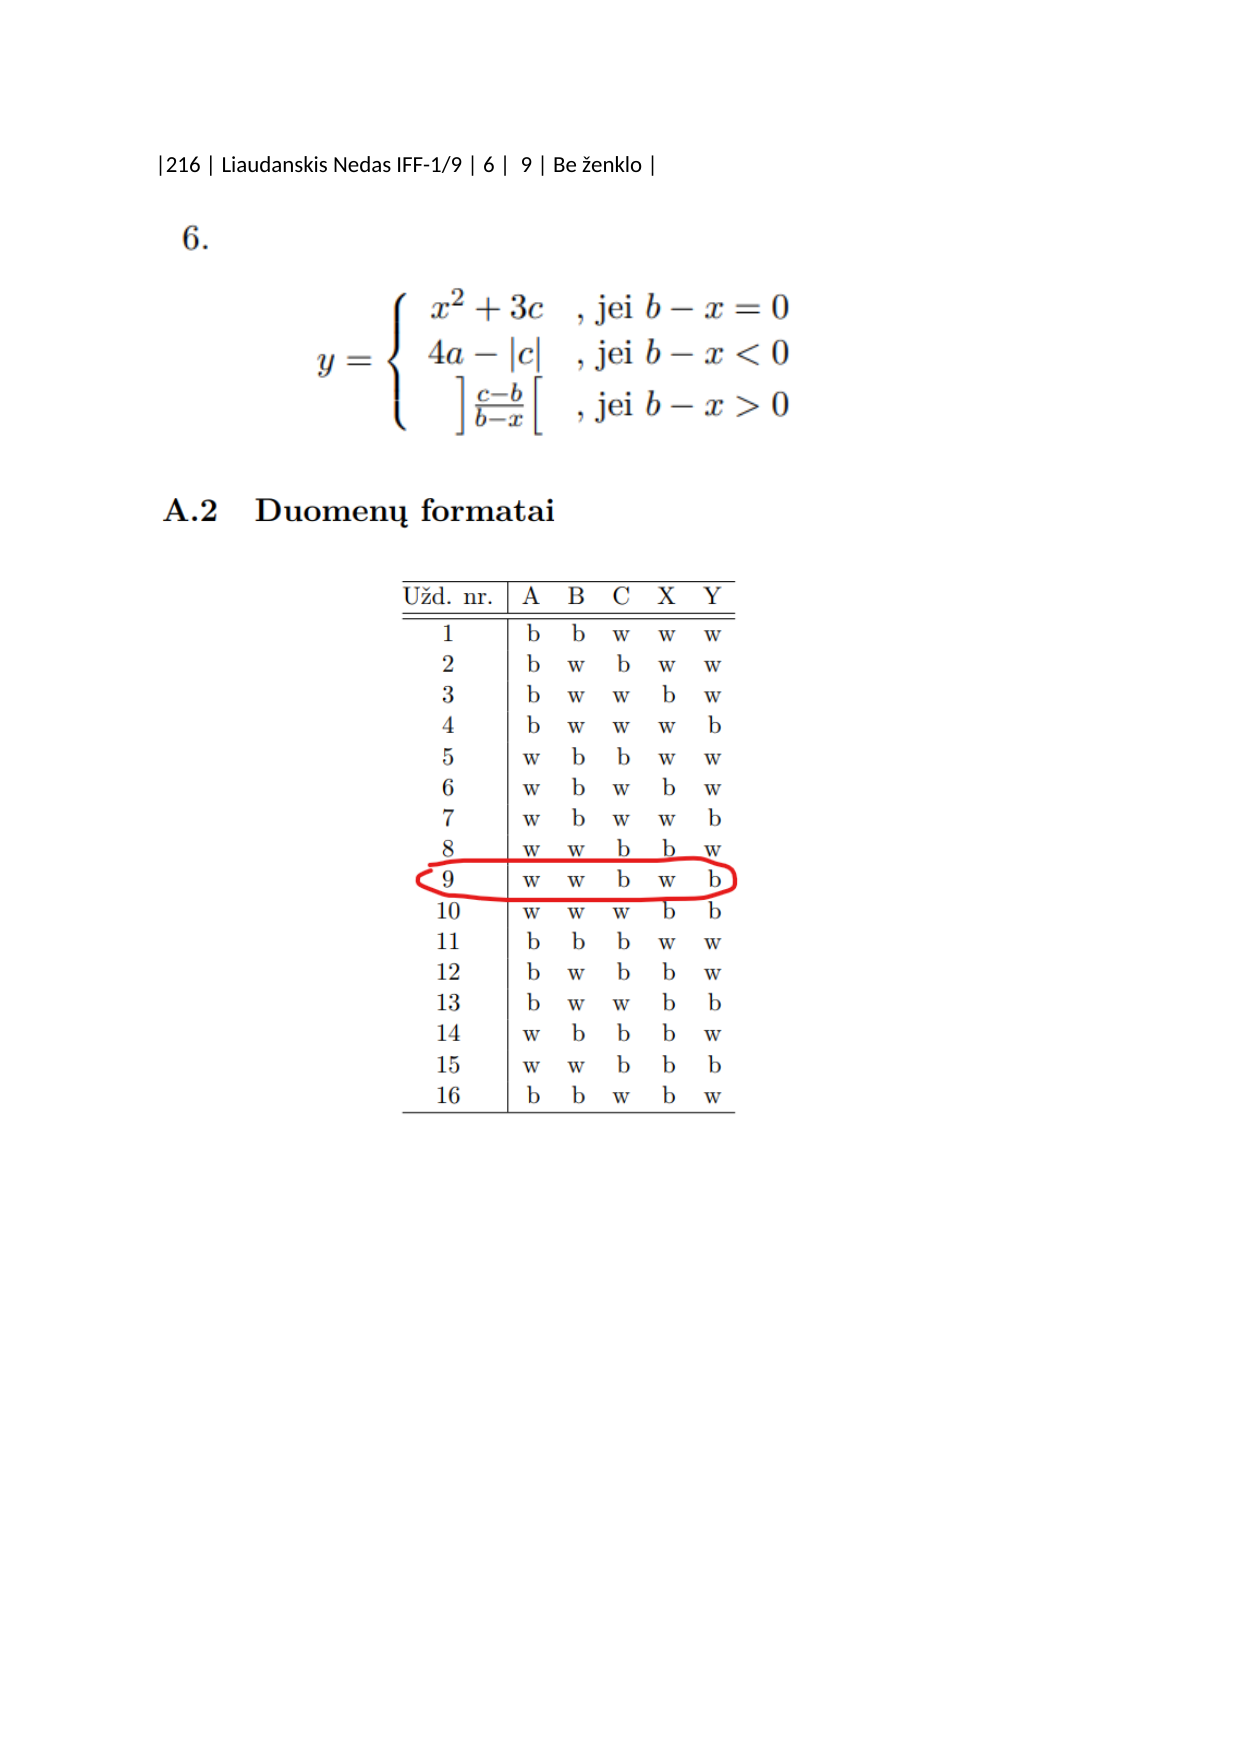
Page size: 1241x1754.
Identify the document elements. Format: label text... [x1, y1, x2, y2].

picture [150, 474, 772, 1137]
picture [150, 196, 862, 472]
text |216 | Liaudanskis Nedas IFF-1/9 | 6 | 9 | Be ženklo | [150, 150, 1090, 178]
